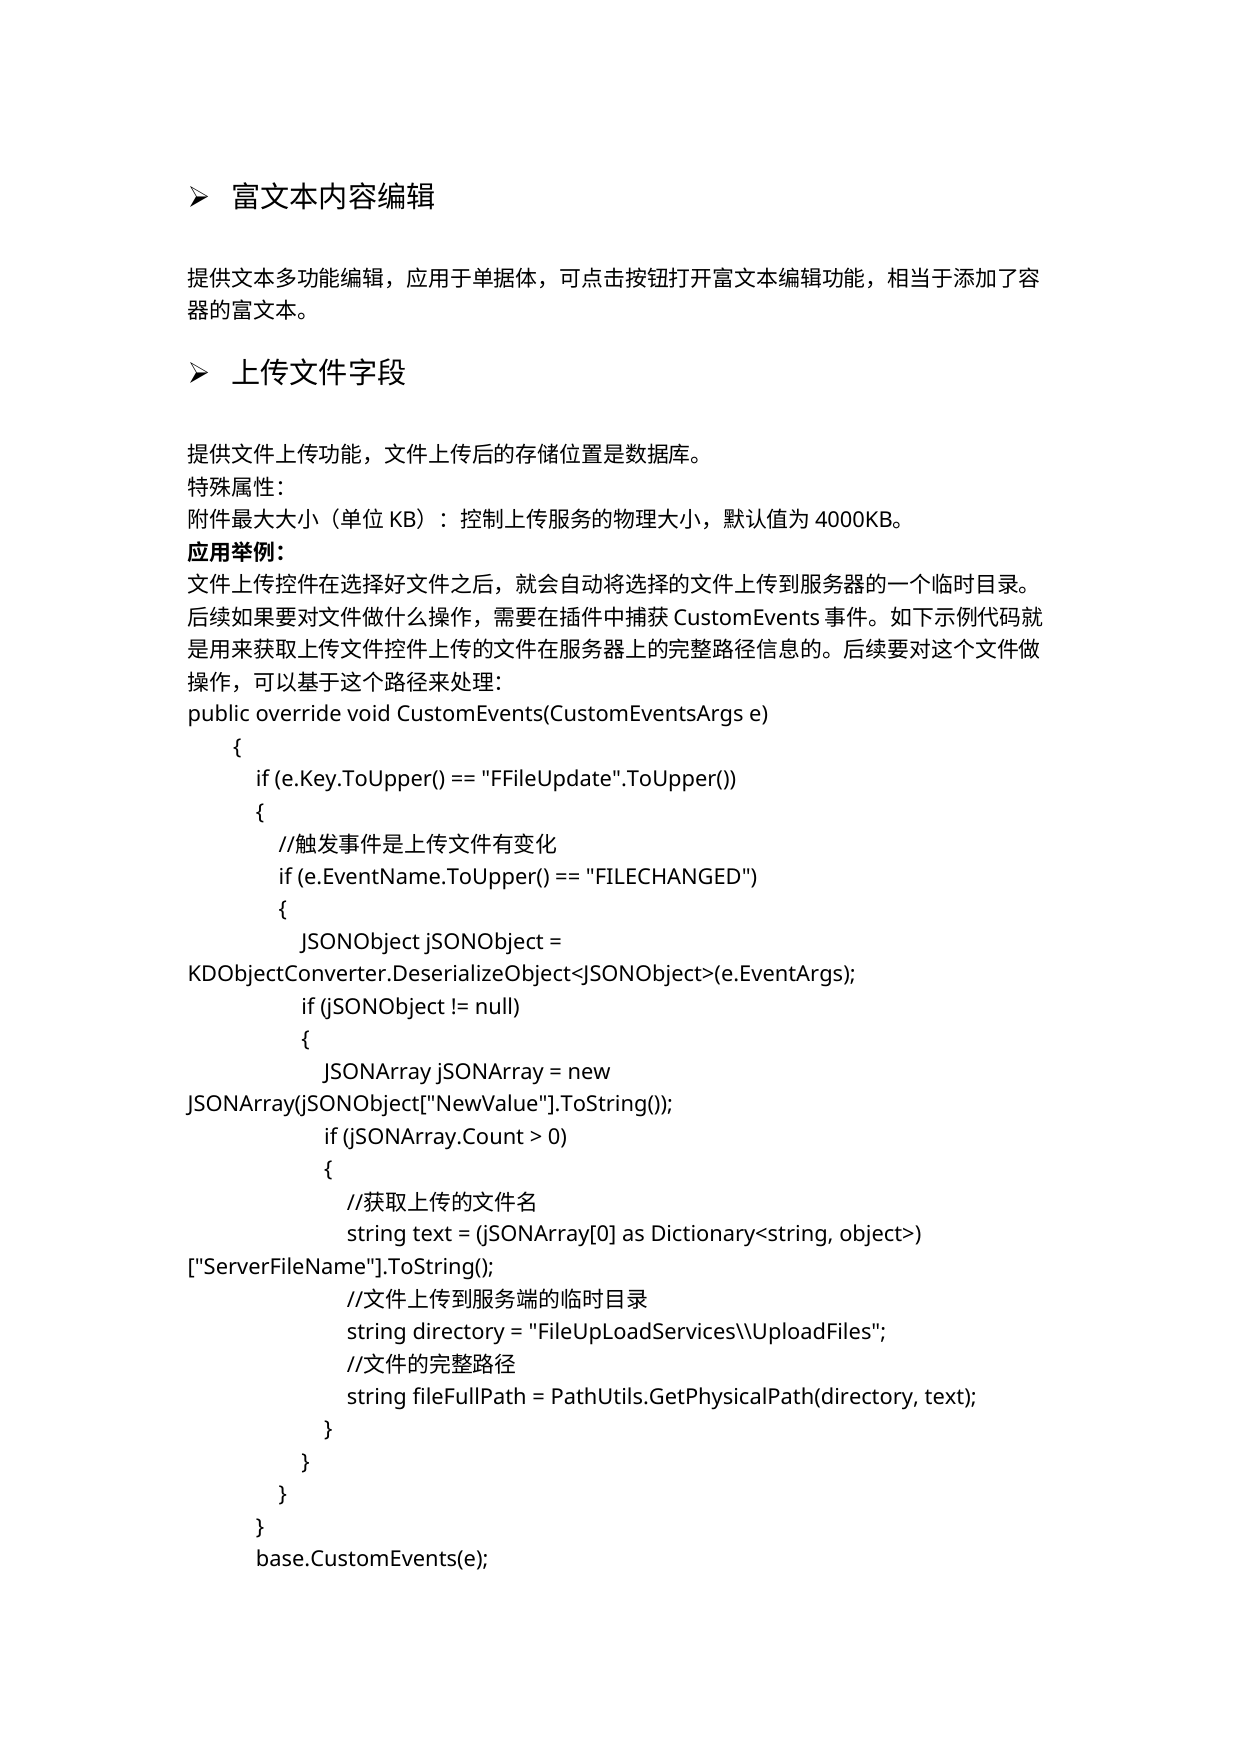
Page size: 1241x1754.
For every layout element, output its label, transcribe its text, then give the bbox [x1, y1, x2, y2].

text 提供文本多功能编辑，应用于单据体，可点击按钮打开富文本编辑功能，相当于添加了容器的富文本。 [187, 261, 1053, 326]
text } [187, 1509, 1053, 1542]
text { [187, 729, 1053, 762]
text if (e.EventName.ToUpper() == "FILECHANGED") [187, 859, 1053, 892]
text { [187, 794, 1053, 827]
text 文件上传控件在选择好文件之后，就会自动将选择的文件上传到服务器的一个临时目录。后续如果要对文件做什么操作，需要在插件中捕获CustomEvents事件。如下示例代码就是用来获取上传文件控件上传的文件在服务器上的完整路径信息的。后续要对这个文件做操作，可以基于这个路径来处理： [187, 567, 1053, 697]
text } [187, 1444, 1053, 1477]
text public override void CustomEvents(CustomEventsArgs e) [187, 697, 1053, 729]
text //文件上传到服务端的临时目录 [187, 1282, 1053, 1314]
text 特殊属性： [187, 469, 1053, 502]
text string directory = "FileUpLoadServices\\UploadFiles"; [187, 1314, 1053, 1347]
text { [187, 892, 1053, 924]
text 附件最大大小（单位KB）：控制上传服务的物理大小，默认值为4000KB。 [187, 502, 1053, 534]
text string fileFullPath = PathUtils.GetPhysicalPath(directory, text); [187, 1379, 1053, 1412]
text 应用举例： [187, 534, 1053, 567]
text //获取上传的文件名 [187, 1184, 1053, 1217]
text } [187, 1477, 1053, 1509]
text JSONObject jSONObject = KDObjectConverter.DeserializeObject<JSONObject>(e.EventArgs); [187, 924, 1053, 989]
text if (jSONArray.Count > 0) [187, 1119, 1053, 1152]
text { [187, 1022, 1053, 1054]
text if (jSONObject != null) [187, 989, 1053, 1022]
text } [187, 1412, 1053, 1444]
text base.CustomEvents(e); [187, 1542, 1053, 1574]
text if (e.Key.ToUpper() == "FFileUpdate".ToUpper()) [187, 762, 1053, 794]
text string text = (jSONArray[0] as Dictionary<string, object>)["ServerFileName"].ToString(); [187, 1217, 1053, 1282]
text //文件的完整路径 [187, 1347, 1053, 1379]
text JSONArray jSONArray = new JSONArray(jSONObject["NewValue"].ToString()); [187, 1054, 1053, 1119]
text 提供文件上传功能，文件上传后的存储位置是数据库。 [187, 437, 1053, 469]
subtitle 上传文件字段 [187, 338, 1053, 403]
text //触发事件是上传文件有变化 [187, 827, 1053, 859]
subtitle 富文本内容编辑 [187, 162, 1053, 227]
text { [187, 1152, 1053, 1184]
